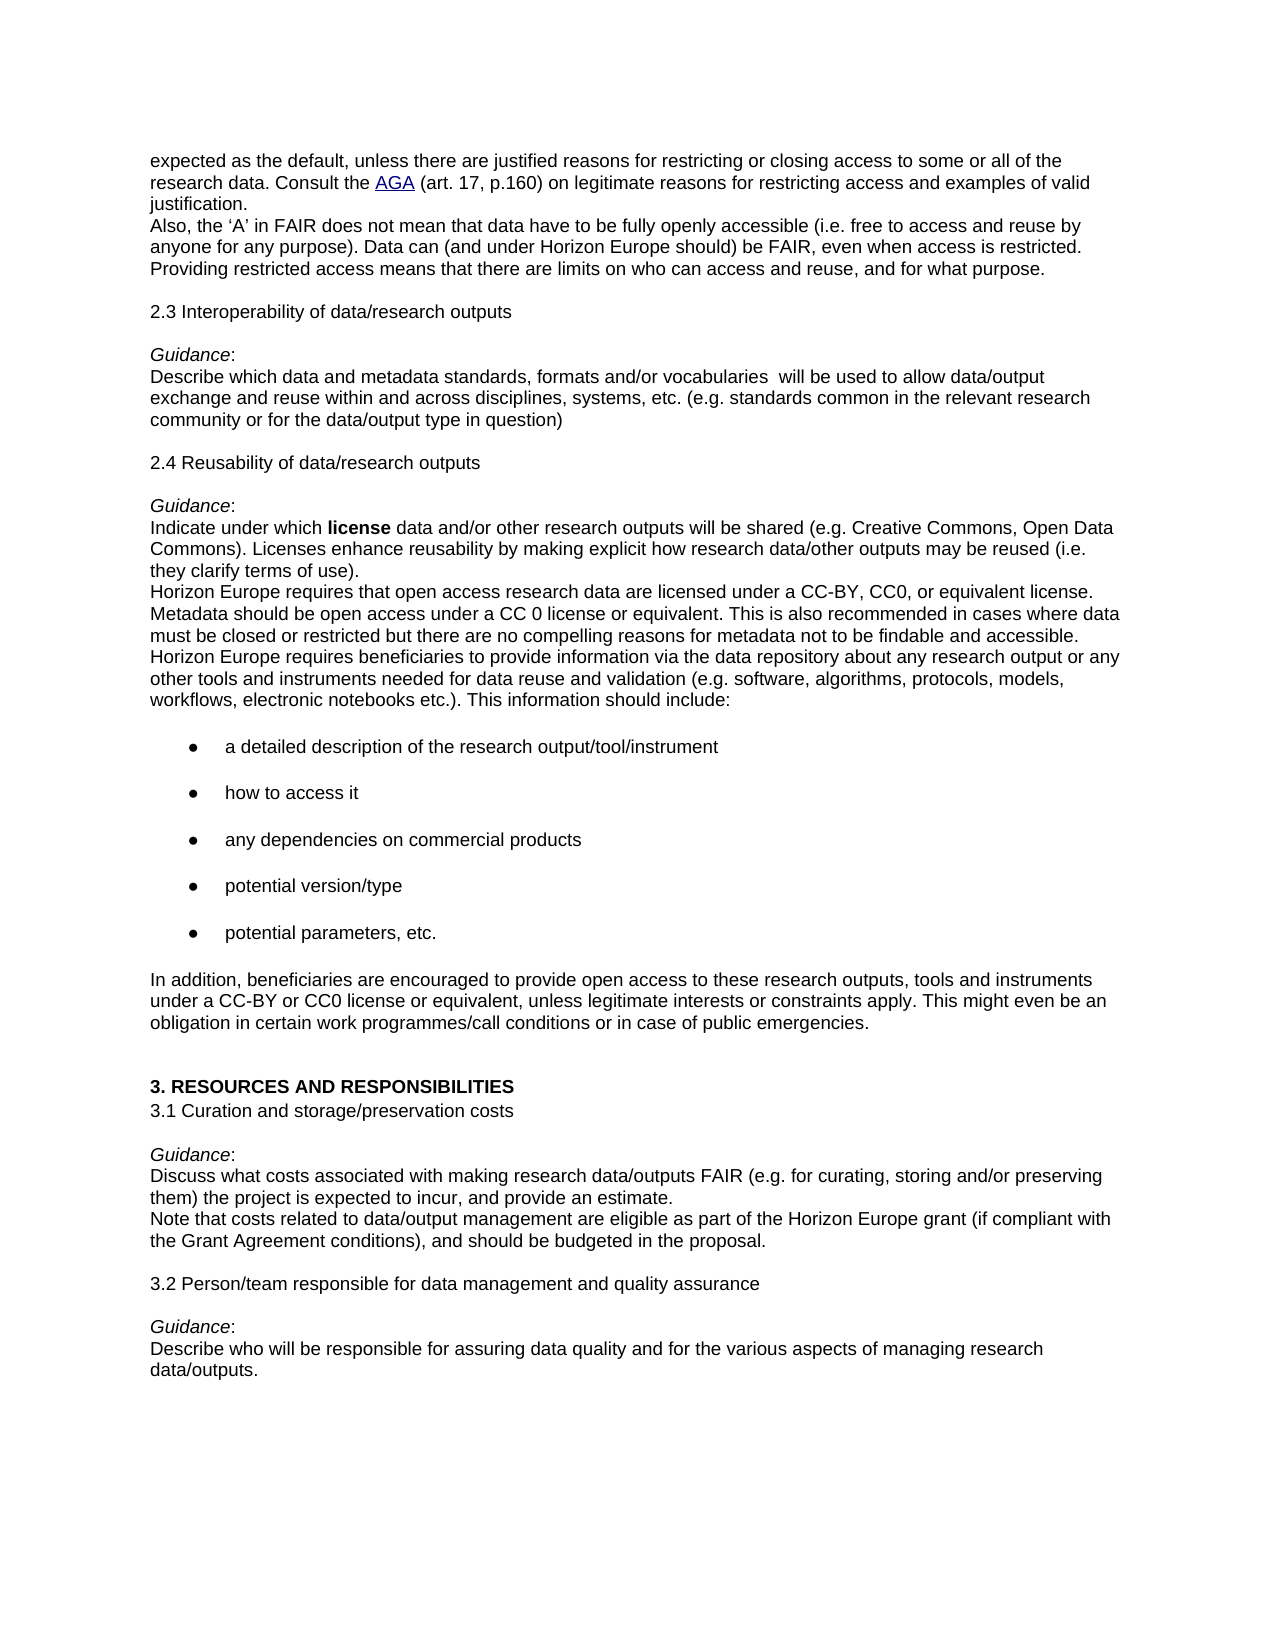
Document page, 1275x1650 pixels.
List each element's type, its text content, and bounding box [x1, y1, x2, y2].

text Guidance: [150, 495, 1125, 517]
list a detailed description of the research output/tool/instrument [187, 736, 1125, 757]
text 3.2 Person/team responsible for data management and quality assurance [150, 1273, 1125, 1294]
text Horizon Europe requires beneficiaries to provide information via the data repository about any research output or any other tools and instruments needed for data reuse and validation (e.g. software, algorithms, protocols, models, workflows, electronic notebooks etc.). This information should include: [150, 646, 1125, 711]
text 2.4 Reusability of data/research outputs [150, 452, 1125, 473]
text Guidance: [150, 344, 1125, 366]
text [150, 150, 1125, 215]
text Horizon Europe requires that open access research data are licensed under a CC-BY, CC0, or equivalent license. Metadata should be open access under a CC 0 license or equivalent. This is also recommended in cases where data must be closed or restricted but there are no compelling reasons for metadata not to be findable and accessible. [150, 581, 1125, 646]
text In addition, beneficiaries are encouraged to provide open access to these research outputs, tools and instruments under a CC-BY or CC0 license or equivalent, unless legitimate interests or constraints apply. This might even be an obligation in certain work programmes/call conditions or in case of public emergencies. [150, 968, 1125, 1033]
text Note that costs related to data/output management are eligible as part of the Horizon Europe grant (if compliant with the Grant Agreement conditions), and should be budgeted in the proposal. [150, 1208, 1125, 1251]
list any dependencies on commercial products [187, 829, 1125, 850]
list potential parameters, etc. [187, 922, 1125, 943]
text Guidance: [150, 1143, 1125, 1165]
subtitle 3. Resources and responsibilities [150, 1076, 1125, 1097]
text Indicate under which license data and/or other research outputs will be shared (e.g. Creative Commons, Open Data Commons). Licenses enhance reusability by making explicit how research data/other outputs may be reused (i.e. they clarify terms of use). [150, 517, 1125, 581]
text Describe which data and metadata standards, formats and/or vocabularies will be used to allow data/output exchange and reuse within and across disciplines, systems, etc. (e.g. standards common in the relevant research community or for the data/output type in question) [150, 366, 1125, 430]
text Also, the ‘A’ in FAIR does not mean that data have to be fully openly accessible (i.e. free to access and reuse by anyone for any purpose). Data can (and under Horizon Europe should) be FAIR, even when access is restricted. Providing restricted access means that there are limits on who can access and reuse, and for what purpose. [150, 215, 1125, 279]
text 3.1 Curation and storage/preservation costs [150, 1100, 1125, 1122]
text Discuss what costs associated with making research data/outputs FAIR (e.g. for curating, storing and/or preserving them) the project is expected to incur, and provide an estimate. [150, 1165, 1125, 1208]
text Describe who will be responsible for assuring data quality and for the various aspects of managing research data/outputs. [150, 1337, 1125, 1381]
list how to access it [187, 782, 1125, 804]
text 2.3 Interoperability of data/research outputs [150, 301, 1125, 322]
text Guidance: [150, 1316, 1125, 1337]
list potential version/type [187, 875, 1125, 897]
